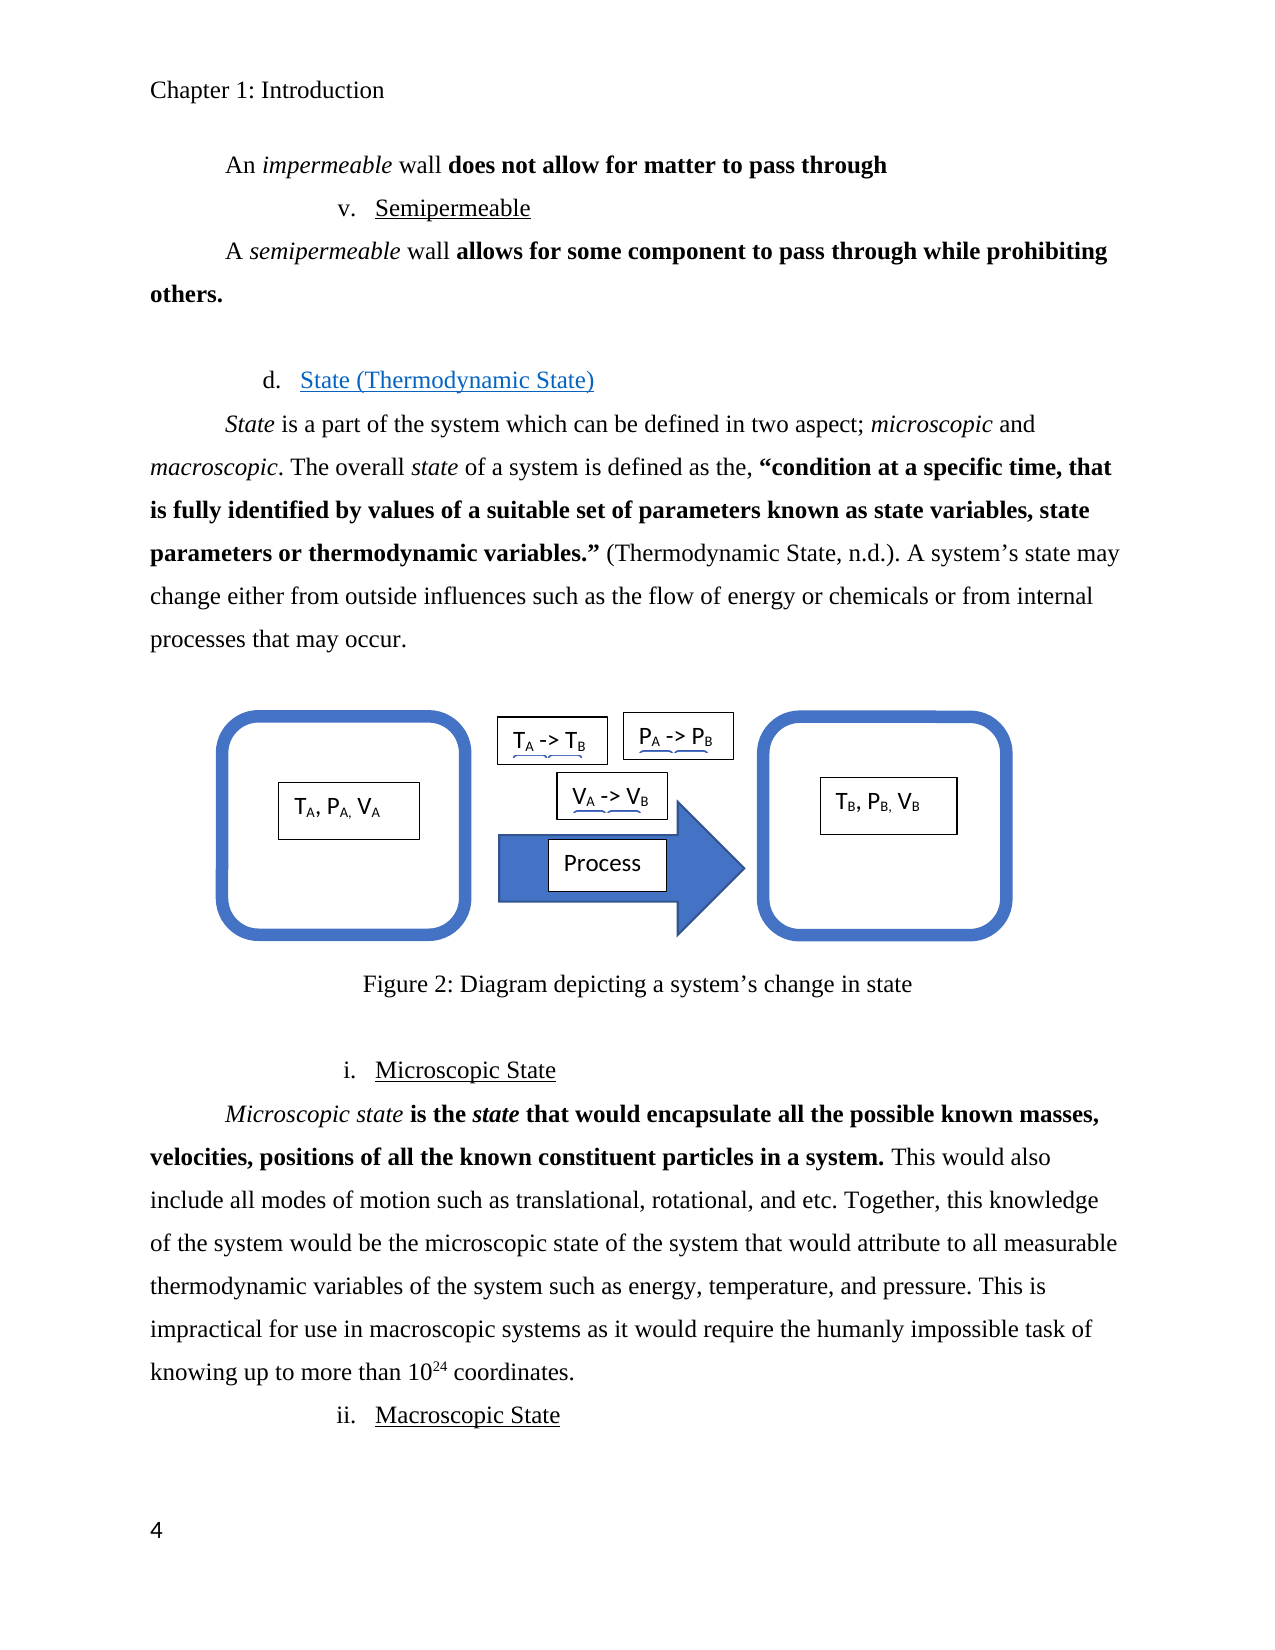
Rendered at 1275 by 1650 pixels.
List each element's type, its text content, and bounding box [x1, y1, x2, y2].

text An impermeable wall does not allow for matter to pass through [150, 150, 1125, 179]
text Figure 2: Diagram depicting a system’s change in state [150, 969, 1125, 998]
list State (Thermodynamic State) [262, 366, 1125, 394]
list Macroscopic State [356, 1401, 1125, 1429]
list Semipermeable [356, 193, 1125, 222]
list Microscopic State [356, 1056, 1125, 1084]
text State is a part of the system which can be defined in two aspect; microscopic and macroscopic. The overall state of a system is defined as the, “condition at a specific time, that is fully identified by values of a suitable set of parameters known as state variables, state parameters or thermodynamic variables.” (Thermodynamic State, n.d.). A system’s state may change either from outside influences such as the flow of energy or chemicals or from internal processes that may occur. [150, 409, 1125, 653]
text Microscopic state is the state that would encapsulate all the possible known masses, velocities, positions of all the known constituent particles in a system. This would also include all modes of motion such as translational, rotational, and etc. Together, this knowledge of the system would be the microscopic state of the system that would attribute to all measurable thermodynamic variables of the system such as energy, temperature, and pressure. This is impractical for use in macroscopic systems as it would require the humanly impossible task of knowing up to more than 1024 coordinates. [150, 1099, 1125, 1386]
text A semipermeable wall allows for some component to pass through while prohibiting others. [150, 236, 1125, 308]
